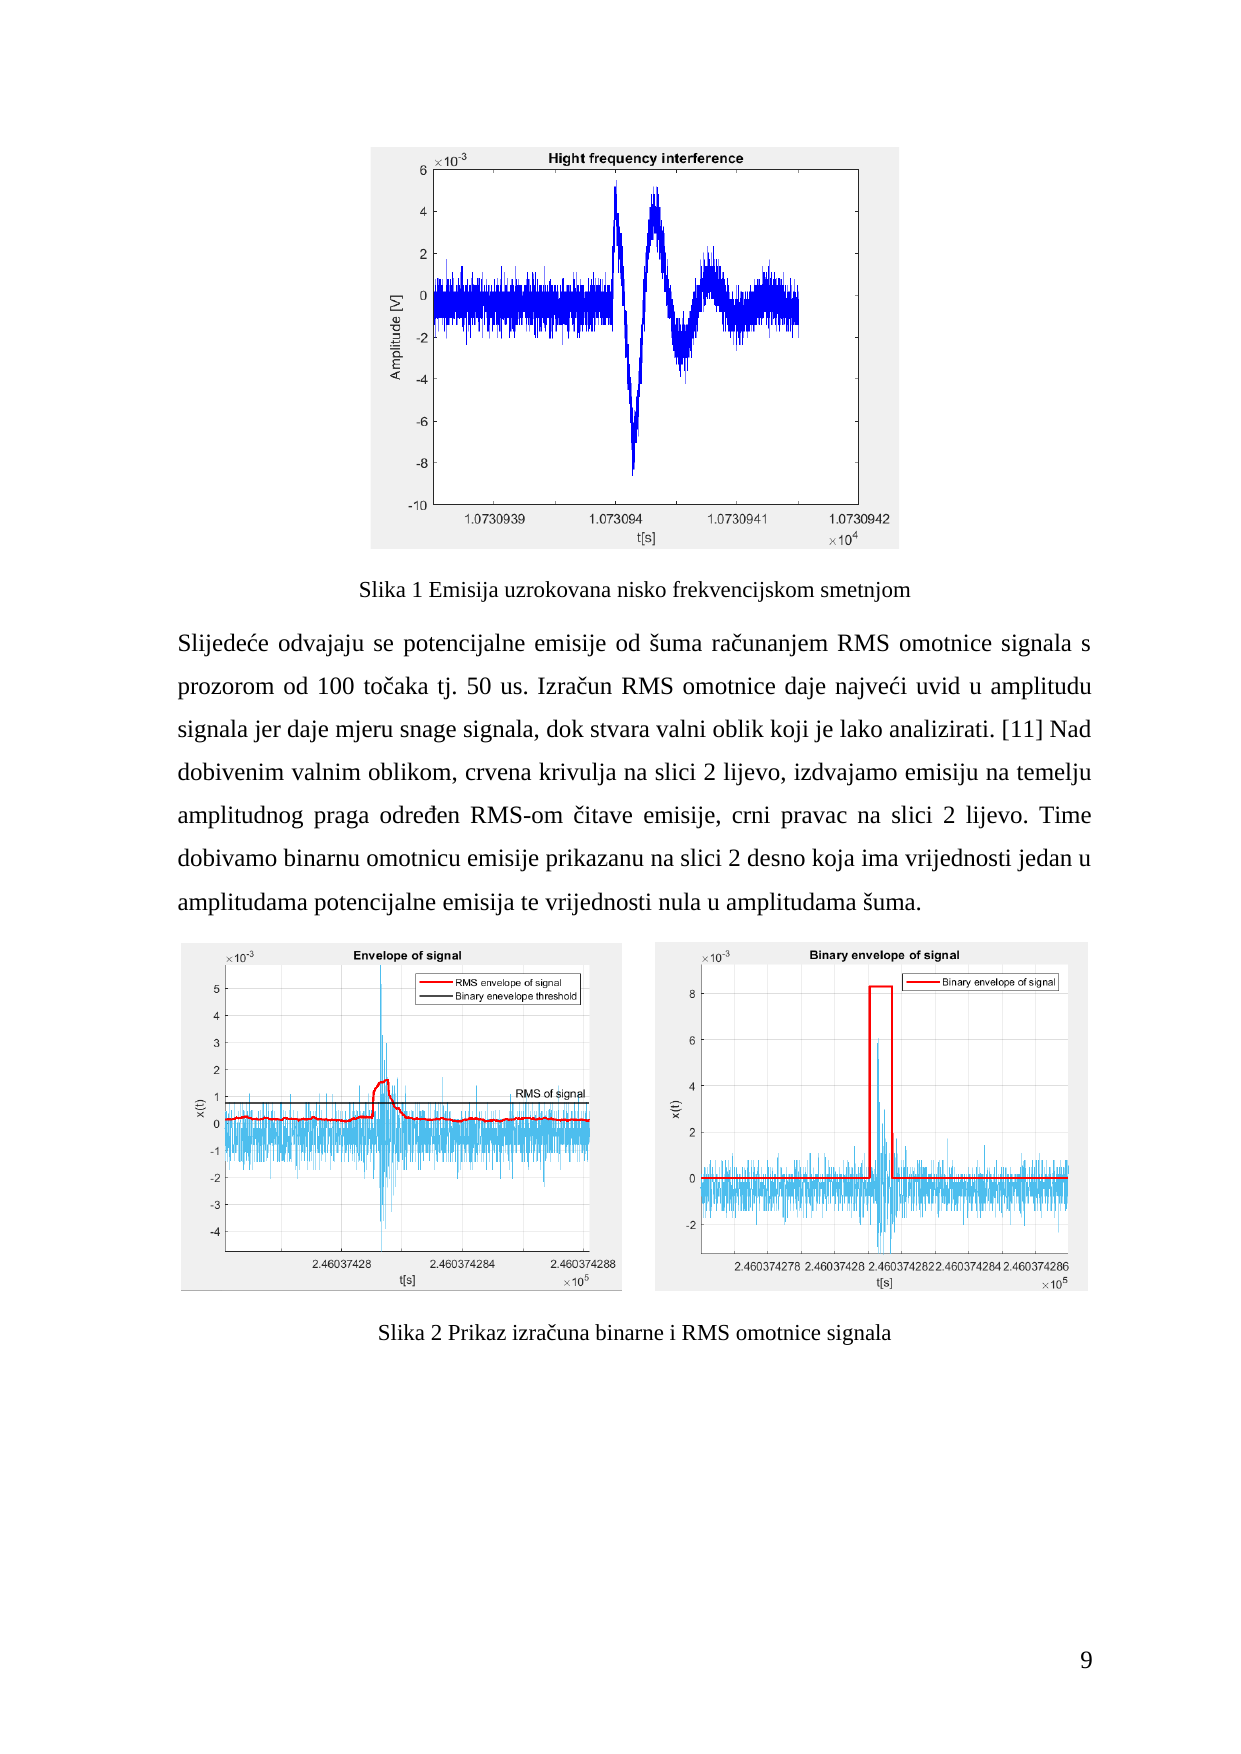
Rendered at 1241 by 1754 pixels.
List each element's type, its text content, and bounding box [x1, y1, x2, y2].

text Slijedeće odvajaju se potencijalne emisije od šuma računanjem RMS omotnice signala s prozorom od 100 točaka tj. 50 us. Izračun RMS omotnice daje najveći uvid u amplitudu signala jer daje mjeru snage signala, dok stvara valni oblik koji je lako analizirati. [11] Nad dobivenim valnim oblikom, crvena krivulja na slici 2 lijevo, izdvajamo emisiju na temelju amplitudnog praga određen RMS-om čitave emisije, crni pravac na slici 2 lijevo. Time dobivamo binarnu omotnicu emisije prikazanu na slici 2 desno koja ima vrijednosti jedan u amplitudama potencijalne emisija te vrijednosti nula u amplitudama šuma. [177, 628, 1092, 915]
picture [370, 147, 900, 549]
picture [181, 943, 622, 1291]
text Slika 1 Emisija uzrokovana nisko frekvencijskom smetnjom [177, 576, 1092, 602]
picture [655, 942, 1088, 1291]
text Slika 2 Prikaz izračuna binarne i RMS omotnice signala [177, 1319, 1092, 1346]
